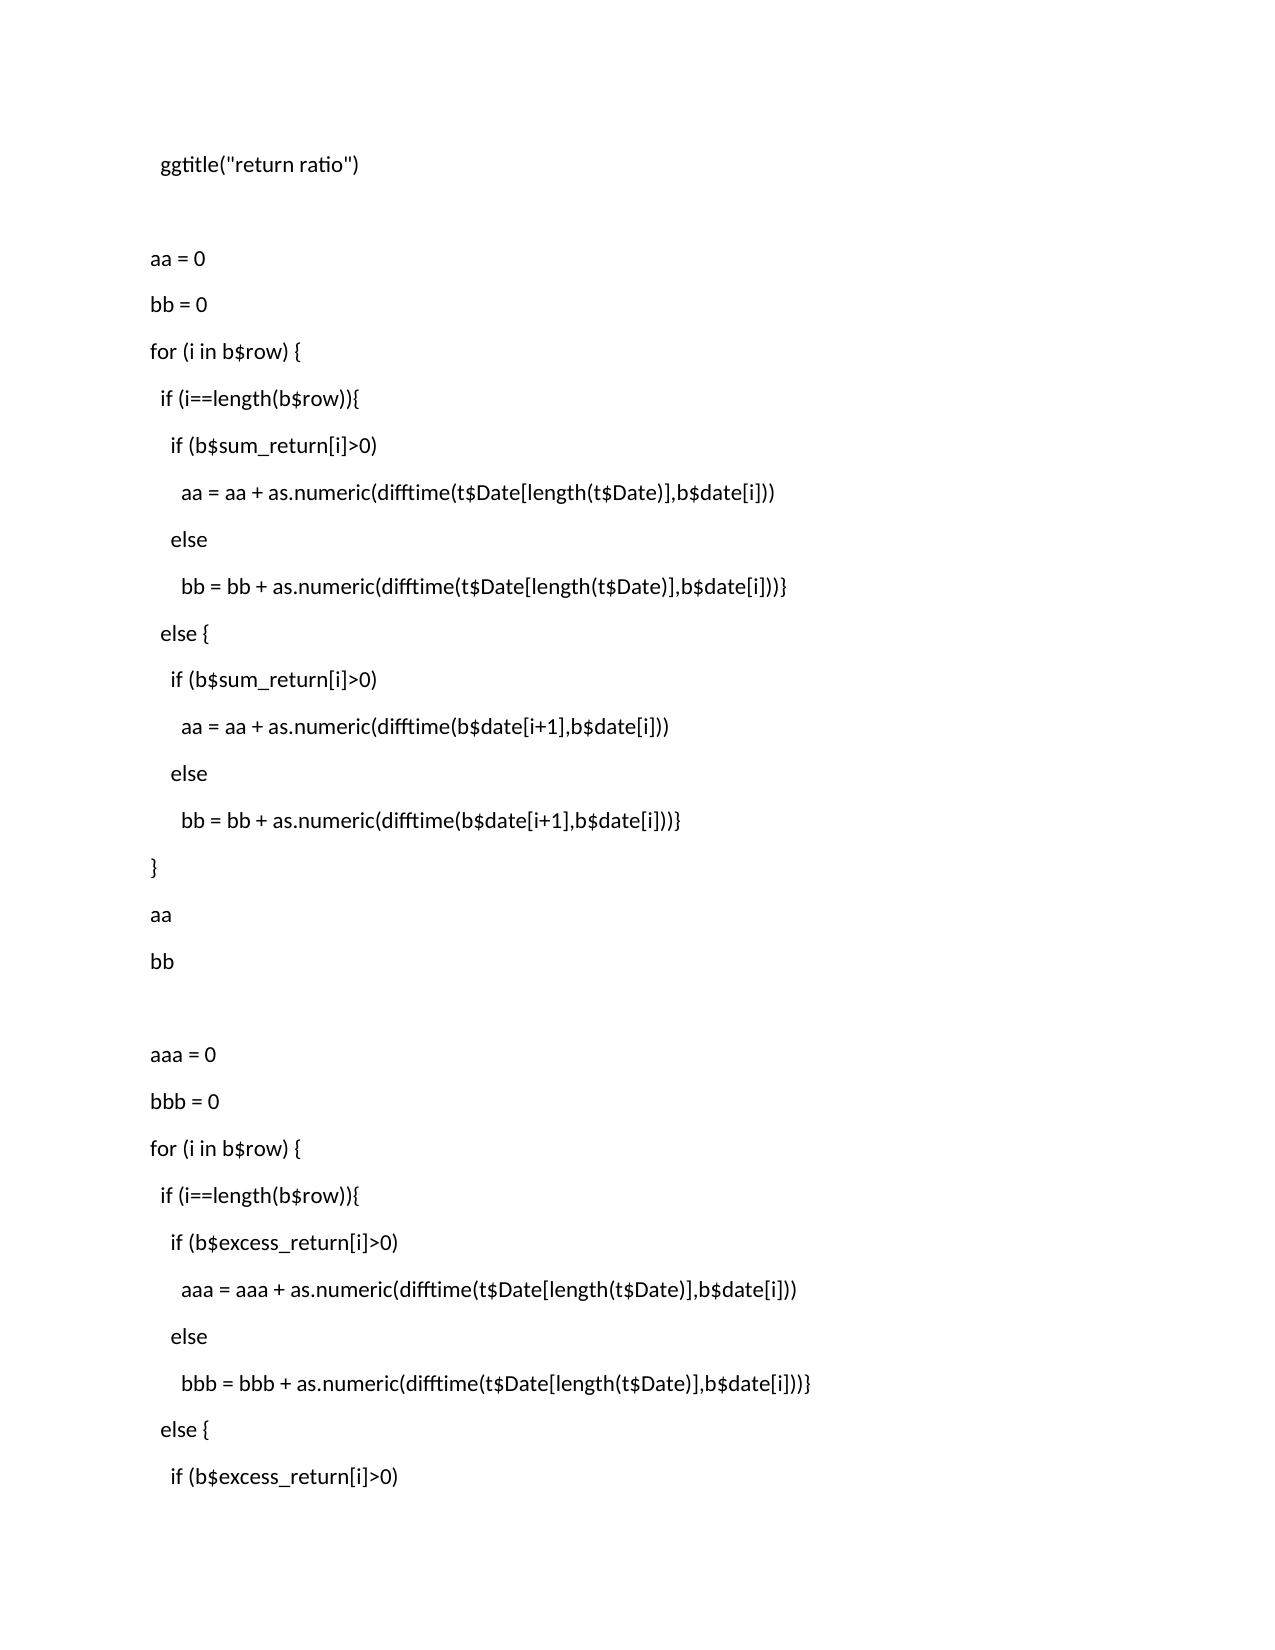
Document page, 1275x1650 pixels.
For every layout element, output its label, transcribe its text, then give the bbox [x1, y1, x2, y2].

text if (b$excess_return[i]>0) [150, 1228, 1125, 1256]
text for (i in b$row) { [150, 337, 1125, 366]
text if (b$excess_return[i]>0) [150, 1462, 1125, 1491]
text aa = aa + as.numeric(difftime(t$Date[length(t$Date)],b$date[i])) [150, 478, 1125, 506]
text } [150, 853, 1125, 881]
text bbb = bbb + as.numeric(difftime(t$Date[length(t$Date)],b$date[i]))} [150, 1369, 1125, 1397]
text if (i==length(b$row)){ [150, 384, 1125, 412]
text bb [150, 947, 1125, 975]
text aa = 0 [150, 244, 1125, 272]
text bbb = 0 [150, 1087, 1125, 1116]
text aaa = aaa + as.numeric(difftime(t$Date[length(t$Date)],b$date[i])) [150, 1275, 1125, 1303]
text else [150, 759, 1125, 787]
text for (i in b$row) { [150, 1134, 1125, 1162]
text aa = aa + as.numeric(difftime(b$date[i+1],b$date[i])) [150, 712, 1125, 741]
text else { [150, 619, 1125, 647]
text else { [150, 1416, 1125, 1444]
text if (i==length(b$row)){ [150, 1181, 1125, 1209]
text else [150, 525, 1125, 553]
text bb = bb + as.numeric(difftime(b$date[i+1],b$date[i]))} [150, 806, 1125, 834]
text else [150, 1322, 1125, 1350]
text bb = bb + as.numeric(difftime(t$Date[length(t$Date)],b$date[i]))} [150, 572, 1125, 600]
text bb = 0 [150, 291, 1125, 319]
text aaa = 0 [150, 1041, 1125, 1069]
text if (b$sum_return[i]>0) [150, 431, 1125, 459]
text if (b$sum_return[i]>0) [150, 666, 1125, 694]
text aa [150, 900, 1125, 928]
text ggtitle("return ratio") [150, 150, 1125, 178]
